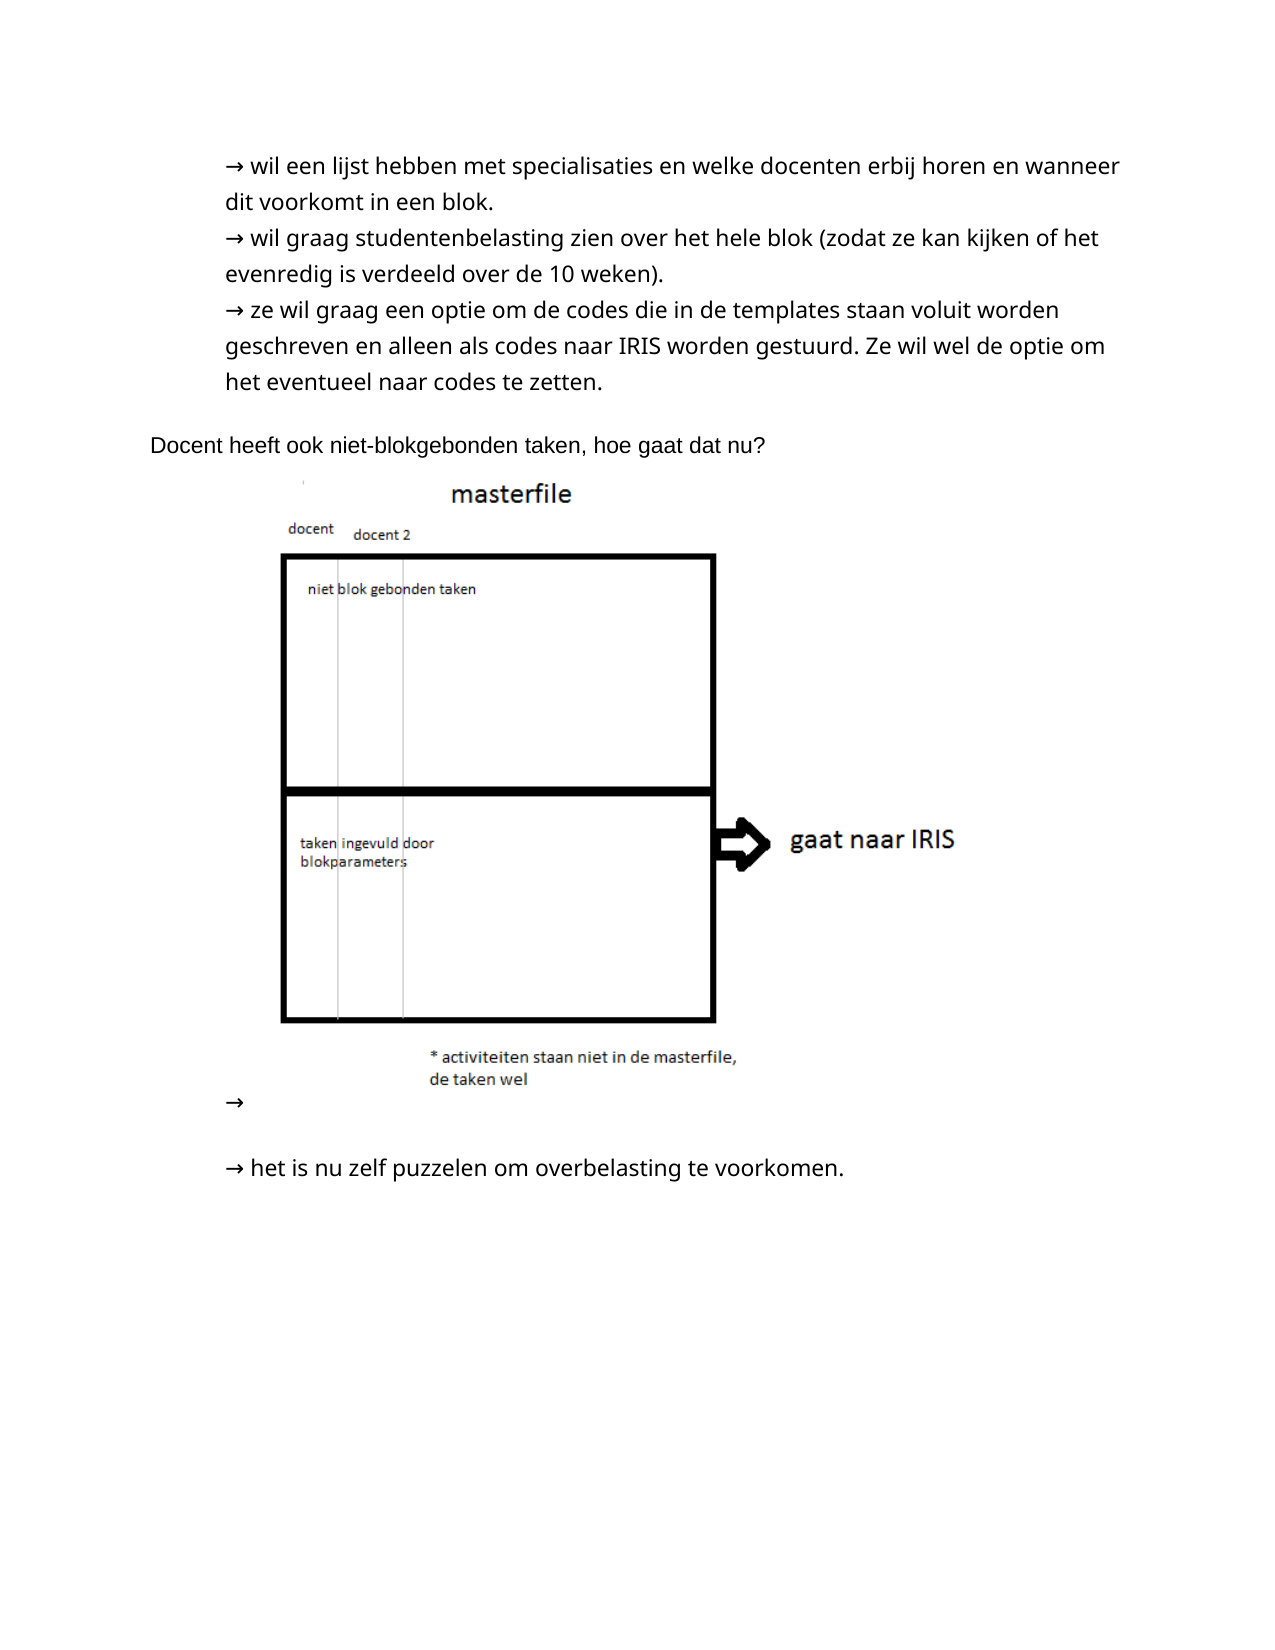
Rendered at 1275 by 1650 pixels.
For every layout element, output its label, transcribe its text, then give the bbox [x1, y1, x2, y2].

text Docent heeft ook niet-blokgebonden taken, hoe gaat dat nu? [150, 432, 1125, 458]
picture [250, 462, 1024, 1111]
text → wil graag studentenbelasting zien over het hele blok (zodat ze kan kijken of het evenredig is verdeeld over de 10 weken). [225, 222, 1125, 289]
text → wil een lijst hebben met specialisaties en welke docenten erbij horen en wanneer dit voorkomt in een blok. [225, 150, 1125, 217]
text → ze wil graag een optie om de codes die in de templates staan voluit worden geschreven en alleen als codes naar IRIS worden gestuurd. Ze wil wel de optie om het eventueel naar codes te zetten. [225, 294, 1125, 397]
text → het is nu zelf puzzelen om overbelasting te voorkomen. [150, 1152, 1125, 1183]
